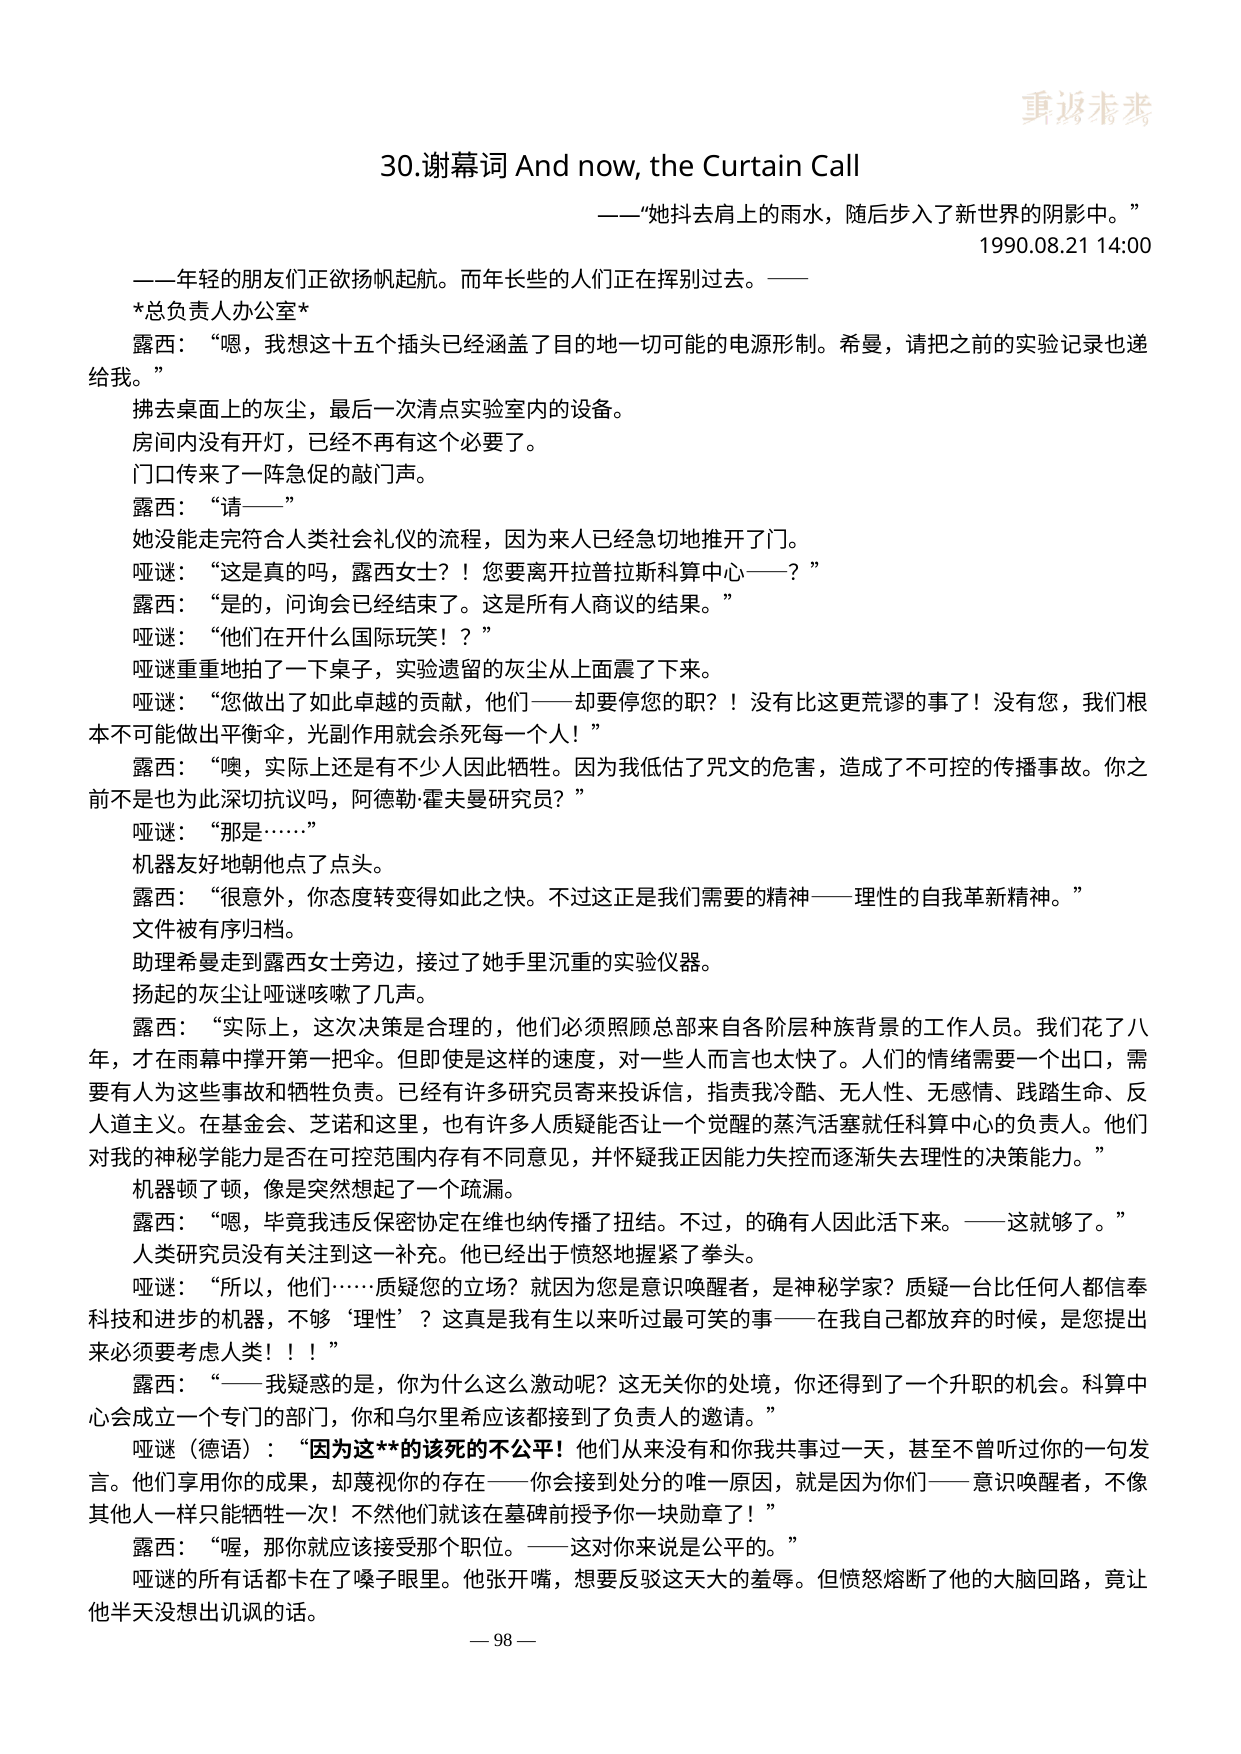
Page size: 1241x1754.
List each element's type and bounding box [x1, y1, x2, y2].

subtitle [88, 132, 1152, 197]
picture [1022, 90, 1152, 127]
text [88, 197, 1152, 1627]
